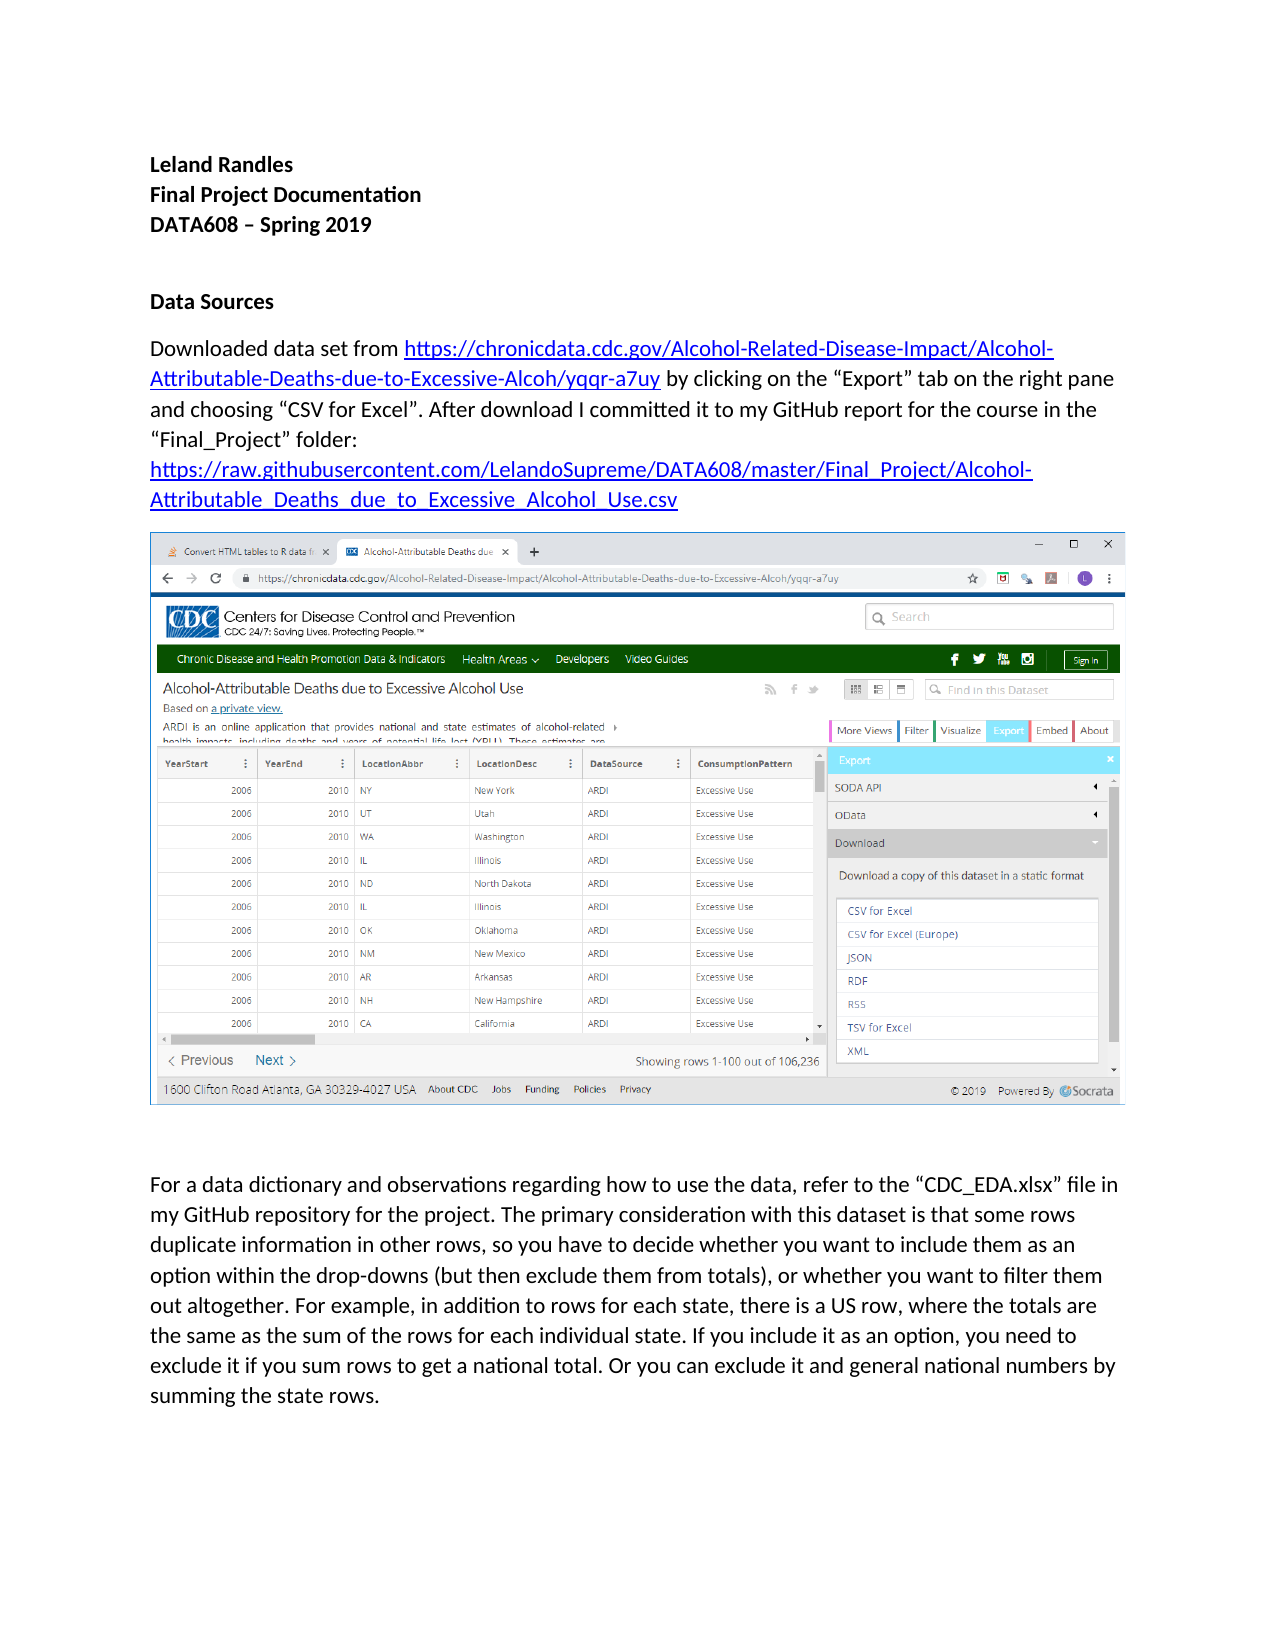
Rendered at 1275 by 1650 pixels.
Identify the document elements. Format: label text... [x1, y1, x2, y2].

text For a data dictionary and observations regarding how to use the data, refer to the “CDC_EDA.xlsx” file in my GitHub repository for the project. The primary consideration with this dataset is that some rows duplicate information in other rows, so you have to decide whether you want to include them as an option within the drop-downs (but then exclude them from totals), or whether you want to filter them out altogether. For example, in addition to rows for each state, there is a US row, where the totals are the same as the sum of the rows for each individual state. If you include it as an option, you need to exclude it if you sum rows to get a national total. Or you can exclude it and general national numbers by summing the state rows. [150, 1170, 1125, 1409]
text Downloaded data set from https://chronicdata.cdc.gov/Alcohol-Related-Disease-Impact/Alcohol-Attributable-Deaths-due-to-Excessive-Alcoh/yqqr-a7uy by clicking on the “Export” tab on the right pane and choosing “CSV for Excel”. After download I committed it to my GitHub report for the course in the “Final_Project” folder: https://raw.githubusercontent.com/LelandoSupreme/DATA608/master/Final_Project/Alcohol-Attributable_Deaths_due_to_Excessive_Alcohol_Use.csv [150, 334, 1125, 513]
text Final Project Documentation [150, 180, 1125, 208]
text Leland Randles [150, 150, 1125, 178]
picture [150, 532, 1125, 1105]
text Data Sources [150, 287, 1125, 316]
text DATA608 – Spring 2019 [150, 210, 1125, 238]
